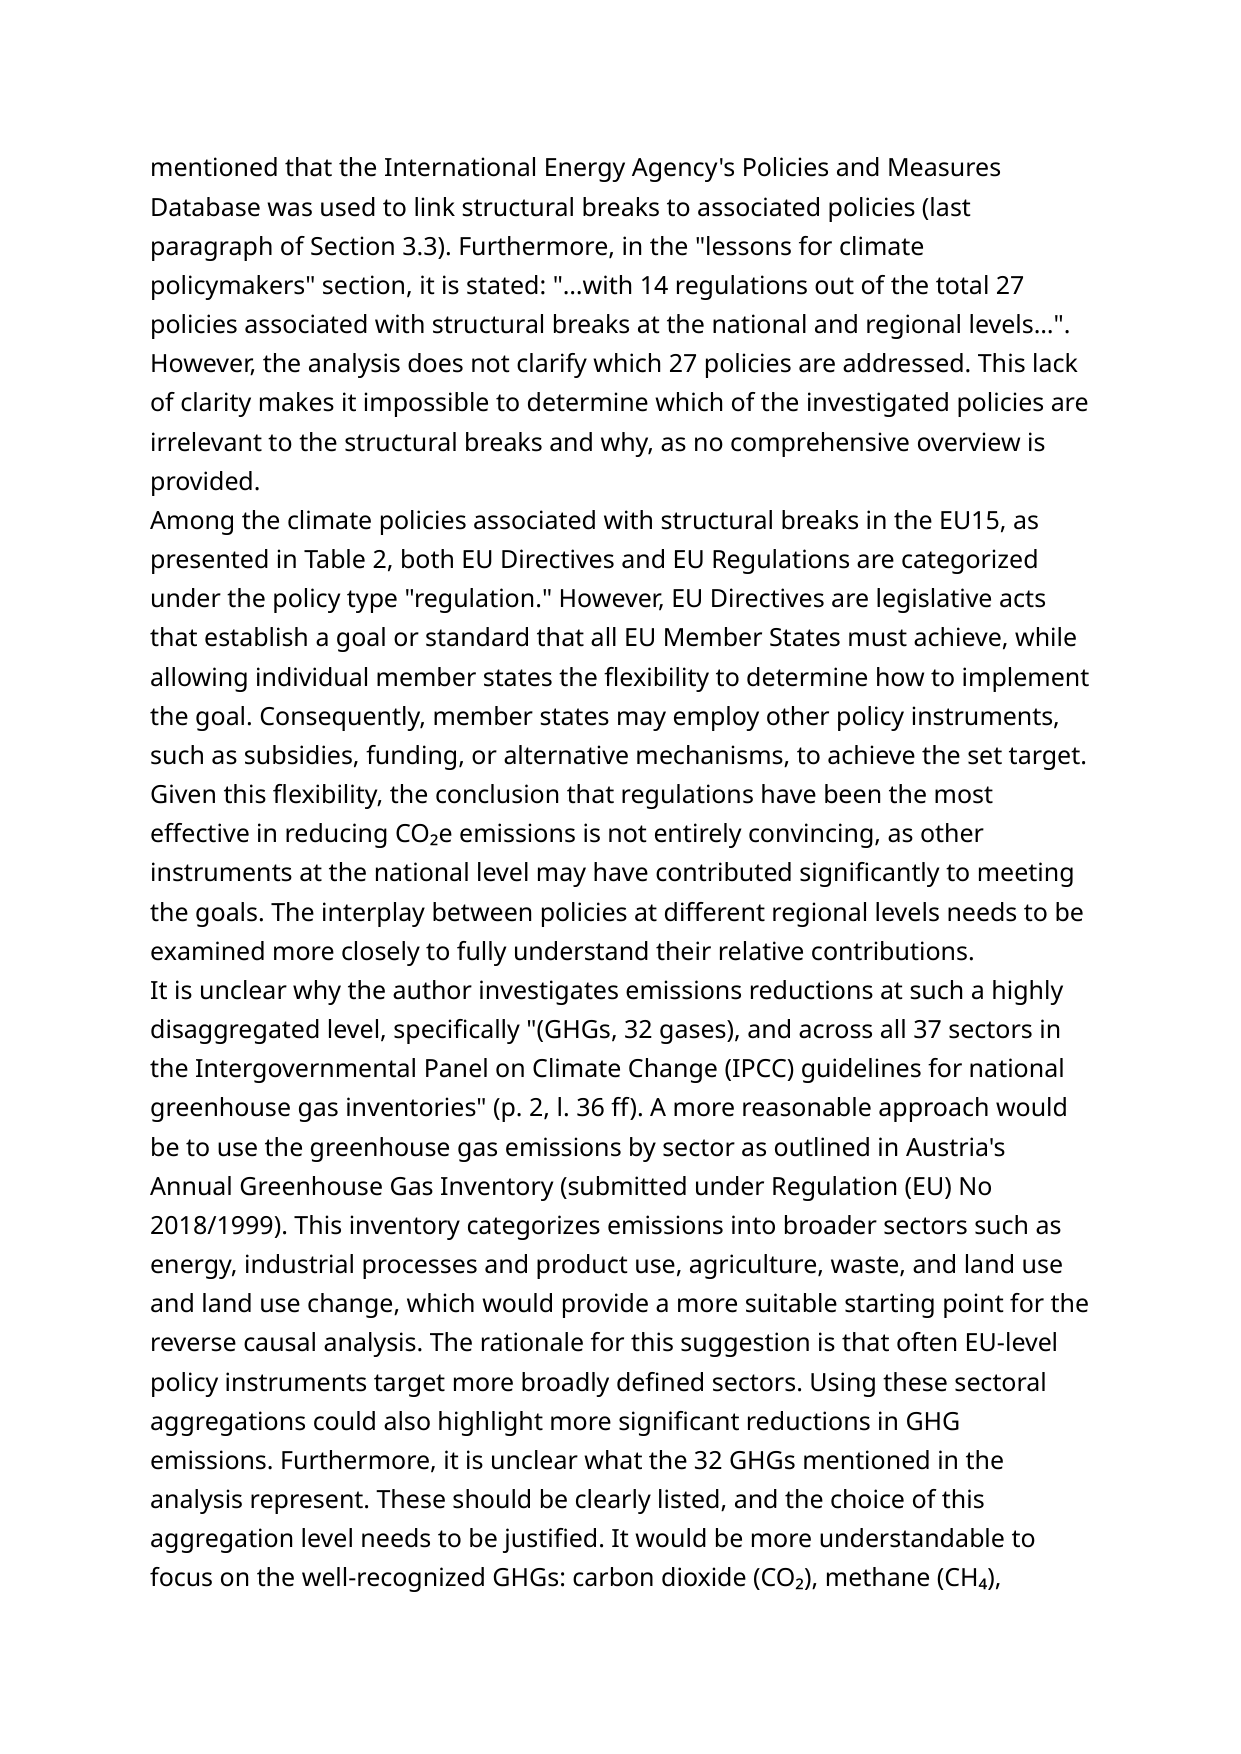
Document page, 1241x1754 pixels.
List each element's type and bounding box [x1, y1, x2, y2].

text [150, 150, 1090, 1594]
